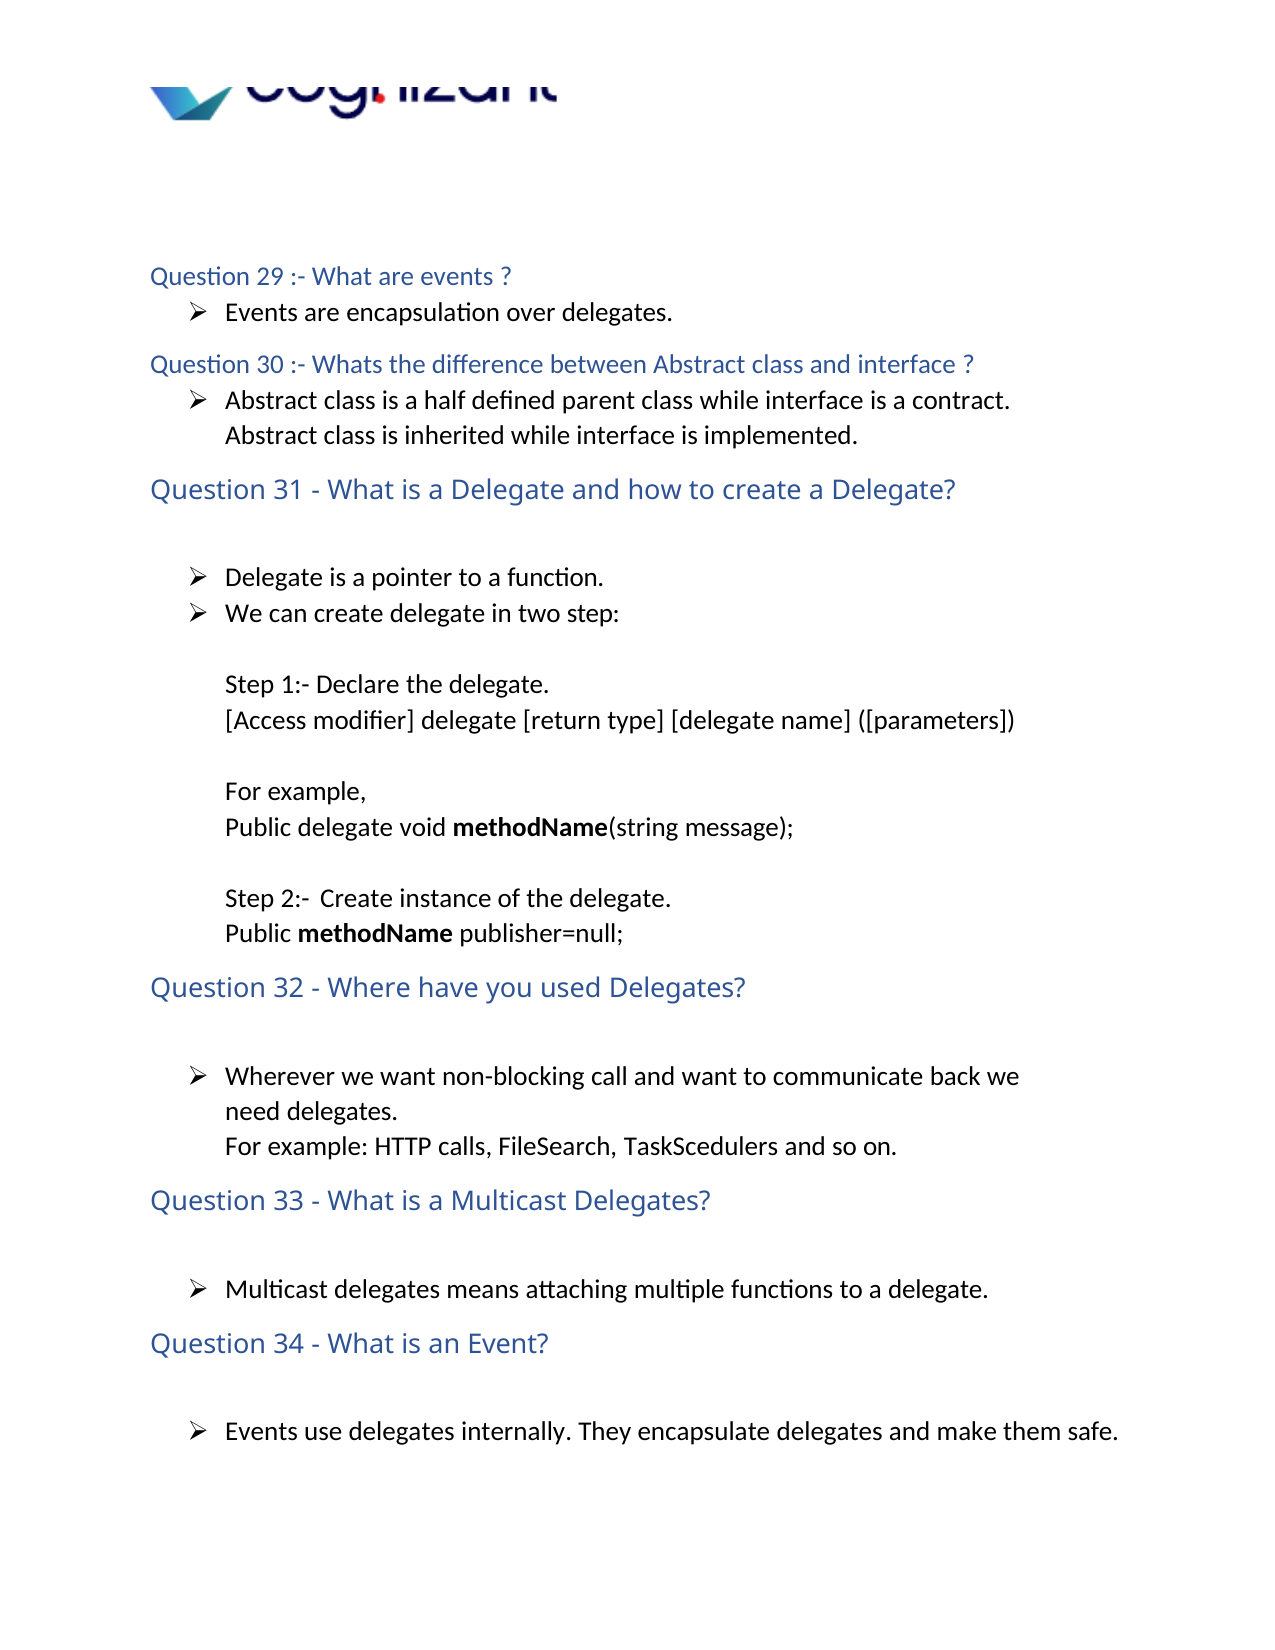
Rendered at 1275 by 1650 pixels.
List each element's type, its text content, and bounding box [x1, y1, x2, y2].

text [Access modifier] delegate [return type] [delegate name] ([parameters]) [225, 703, 1148, 736]
list Events are encapsulation over delegates. [187, 295, 1148, 328]
subtitle Question 34 - What is an Event? [150, 1324, 1148, 1361]
list We can create delegate in two step: [187, 596, 1148, 629]
list Abstract class is a half defined parent class while interface is a contract. Abstract class is inherited while interface is implemented. [187, 383, 1108, 451]
subtitle Question 30 :- Whats the difference between Abstract class and interface ? [150, 347, 1148, 381]
list Events use delegates internally. They encapsulate delegates and make them safe. [187, 1414, 1148, 1447]
list Multicast delegates means attaching multiple functions to a delegate. [187, 1272, 1148, 1305]
subtitle Question 31 - What is a Delegate and how to create a Delegate? [150, 471, 1148, 507]
text For example, [225, 774, 1148, 807]
text Step 2:- Create instance of the delegate. Public methodName publisher=null; [225, 881, 716, 949]
text Public delegate void methodName(string message); [225, 810, 1148, 843]
text For example: HTTP calls, FileSearch, TaskScedulers and so on. [225, 1129, 1148, 1162]
text Step 1:- Declare the delegate. [225, 667, 1148, 701]
subtitle Question 32 - Where have you used Delegates? [150, 968, 1148, 1005]
subtitle Question 29 :- What are events ? [150, 259, 1148, 293]
list Delegate is a pointer to a function. [187, 561, 1148, 594]
subtitle Question 33 - What is a Multicast Delegates? [150, 1182, 1148, 1218]
list Wherever we want non-blocking call and want to communicate back we need delegates. [187, 1059, 1080, 1127]
picture [127, 87, 575, 132]
